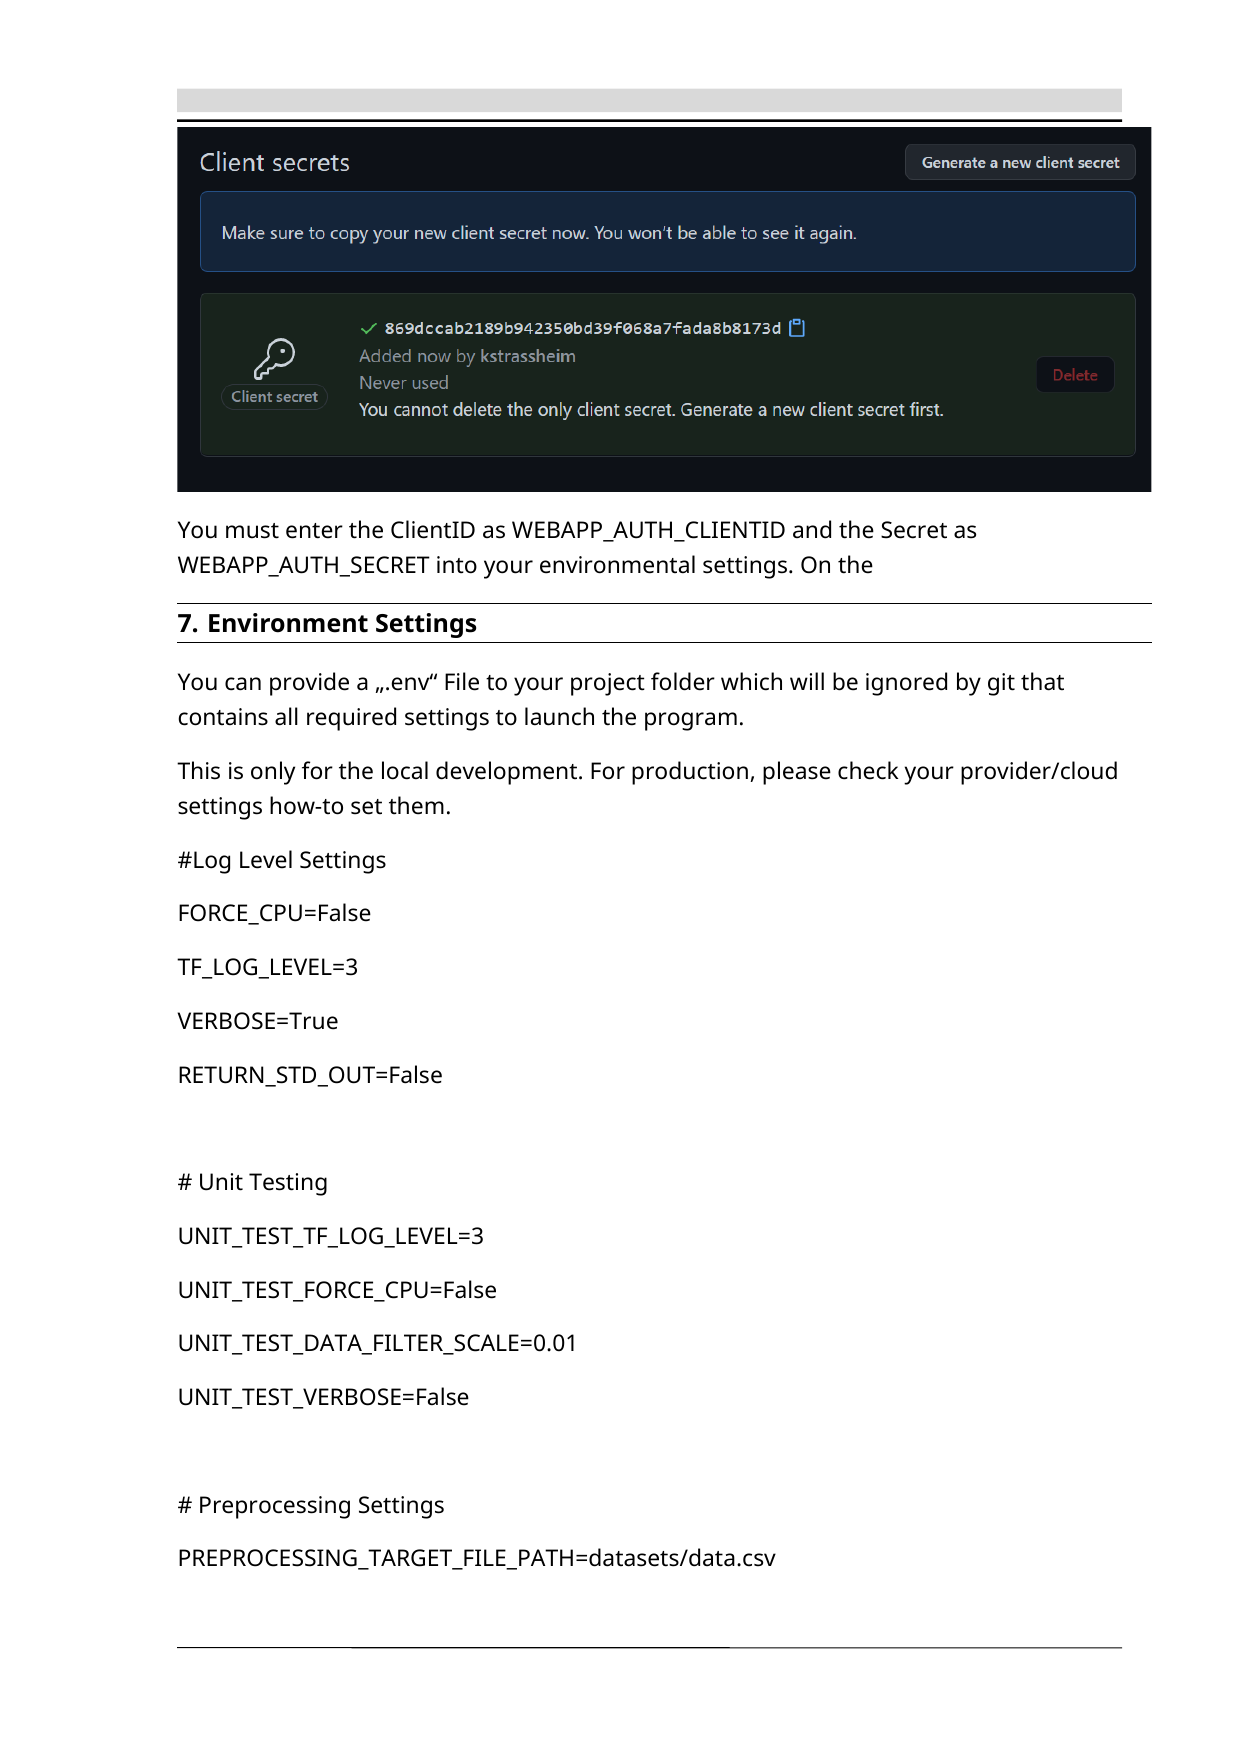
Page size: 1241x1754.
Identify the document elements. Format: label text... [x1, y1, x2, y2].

text # Preprocessing Settings [177, 1489, 1152, 1520]
text #Log Level Settings [177, 844, 1152, 875]
text UNIT_TEST_DATA_FILTER_SCALE=0.01 [177, 1327, 1152, 1359]
text PREPROCESSING_TARGET_FILE_PATH=datasets/data.csv [177, 1542, 1152, 1574]
text VERBOSE=True [177, 1005, 1152, 1036]
text UNIT_TEST_VERBOSE=False [177, 1381, 1152, 1412]
text TF_LOG_LEVEL=3 [177, 951, 1152, 982]
text RETURN_STD_OUT=False [177, 1059, 1152, 1090]
text UNIT_TEST_TF_LOG_LEVEL=3 [177, 1220, 1152, 1251]
picture [177, 127, 1152, 492]
text This is only for the local development. For production, please check your provider/cloud settings how-to set them. [177, 755, 1152, 821]
text FORCE_CPU=False [177, 897, 1152, 929]
text # Unit Testing [177, 1166, 1152, 1197]
text You can provide a „.env“ File to your project folder which will be ignored by git that contains all required settings to launch the program. [177, 666, 1152, 732]
subtitle Environment Settings [177, 604, 1152, 642]
text You must enter the ClientID as WEBAPP_AUTH_CLIENTID and the Secret as WEBAPP_AUTH_SECRET into your environmental settings. On the [177, 514, 1152, 581]
text UNIT_TEST_FORCE_CPU=False [177, 1274, 1152, 1305]
